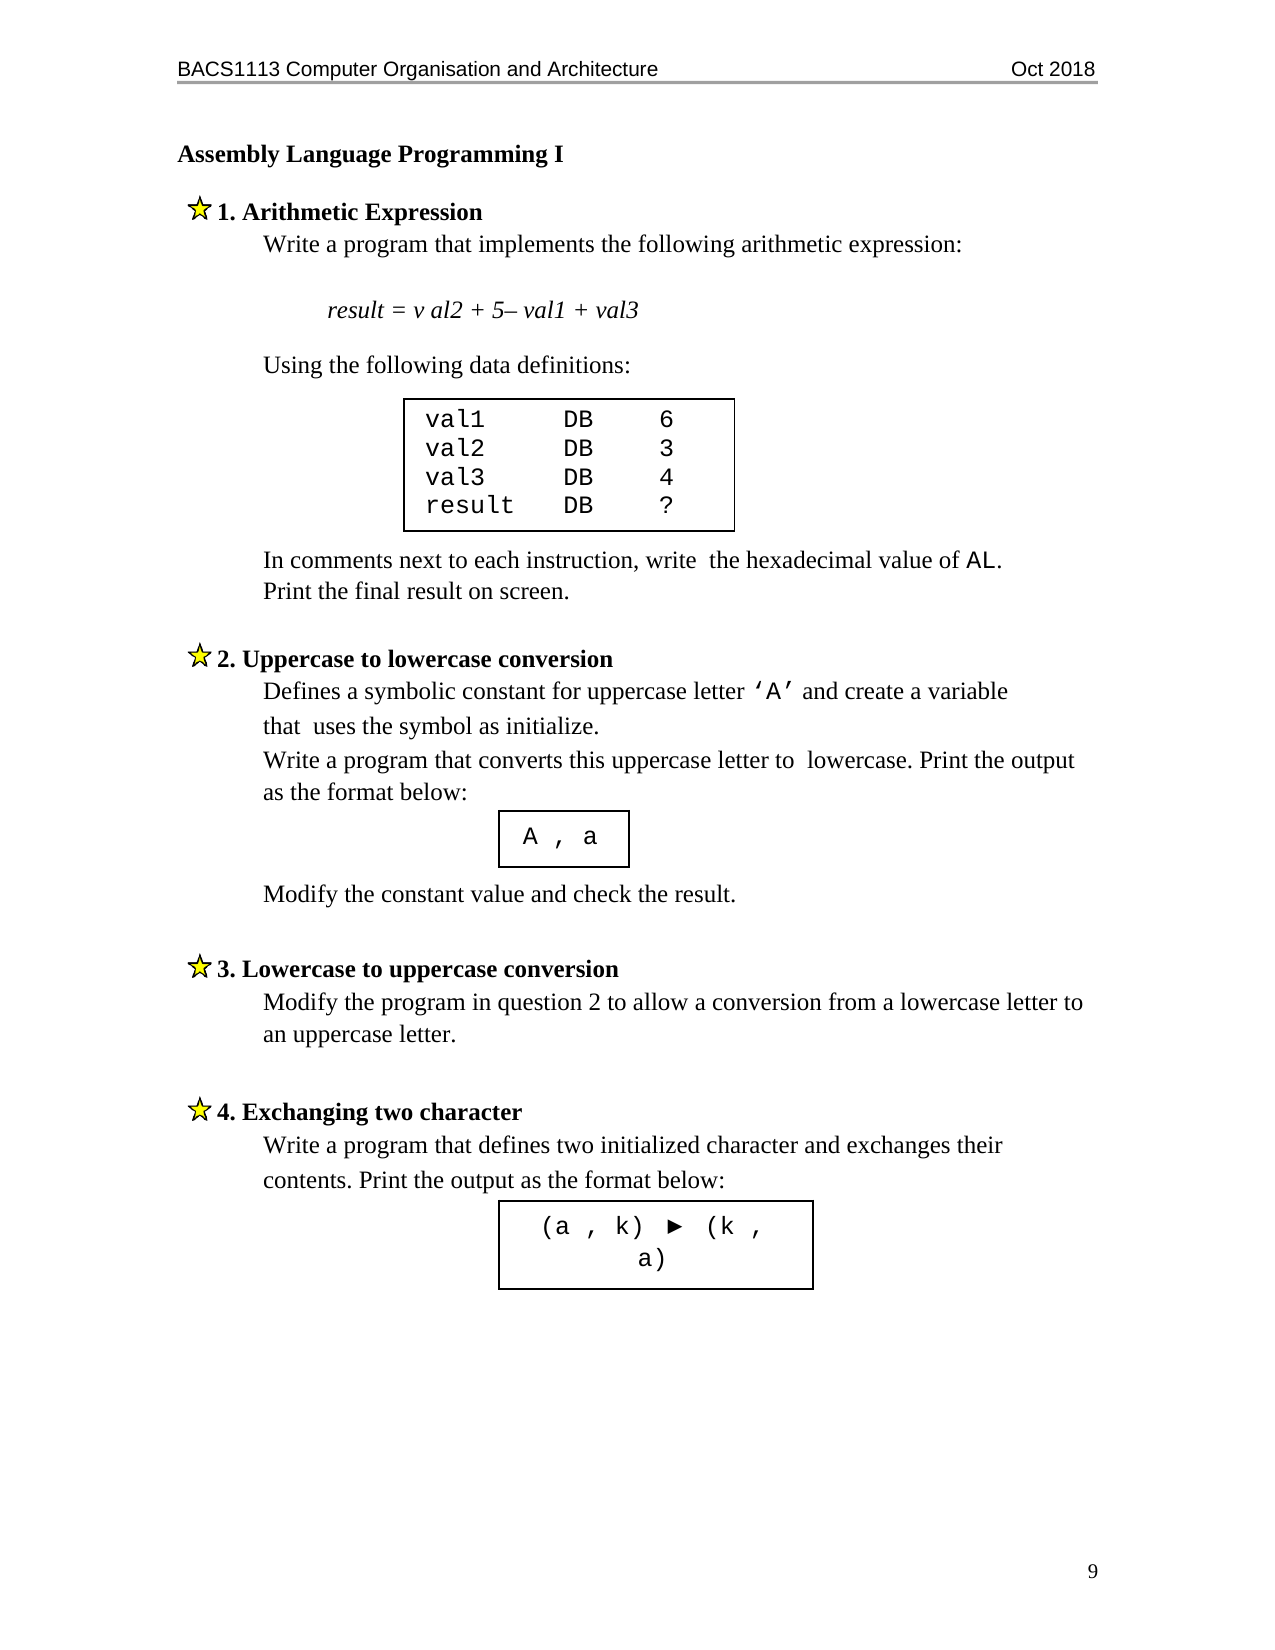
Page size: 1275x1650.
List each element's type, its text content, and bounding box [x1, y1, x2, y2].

table_header A , a [500, 812, 628, 866]
picture [187, 1096, 212, 1121]
text Write a program that implements the following arithmetic expression: [263, 229, 1098, 258]
table_cell result [405, 493, 534, 530]
text Defines a symbolic constant for uppercase letter ‘A’ and create a variable that uses the symbol as initialize. [263, 676, 1045, 739]
text Write a program that defines two initialized character and exchanges their contents. Print the output as the format below: [263, 1131, 1045, 1194]
table_cell 3 [625, 436, 734, 464]
picture [187, 195, 212, 220]
picture [187, 953, 212, 978]
subtitle 4. Exchanging two character [188, 1097, 1098, 1126]
text Write a program that converts this uppercase letter to lowercase. Print the output as the format below: [263, 745, 1081, 806]
table_cell ? [625, 493, 734, 530]
text Assembly Language Programming I [177, 139, 1098, 168]
table_header (a , k) ▶ (k , a) [500, 1202, 812, 1288]
subtitle 2. Uppercase to lowercase conversion [188, 643, 1098, 672]
subtitle 1. Arithmetic Expression [188, 196, 1098, 225]
text Modify the constant value and check the result. [263, 879, 1098, 908]
table_header val1 [405, 400, 534, 436]
picture [187, 642, 212, 667]
text result = v al2 + 5– val1 + val3 [327, 295, 1098, 324]
table_cell DB [535, 436, 625, 464]
subtitle 3. Lowercase to uppercase conversion [188, 953, 1098, 983]
table_cell val3 [405, 464, 534, 492]
table_cell DB [535, 464, 625, 492]
text Modify the program in question 2 to allow a conversion from a lowercase letter to an uppercase letter. [263, 987, 1098, 1048]
text Using the following data definitions: [263, 350, 1098, 379]
table_header 6 [625, 400, 734, 436]
table_cell DB [535, 493, 625, 530]
table_header DB [535, 400, 625, 436]
text In comments next to each instruction, write the hexadecimal value of AL. Print the final result on screen. [263, 546, 1045, 605]
table_cell val2 [405, 436, 534, 464]
table_cell 4 [625, 464, 734, 492]
